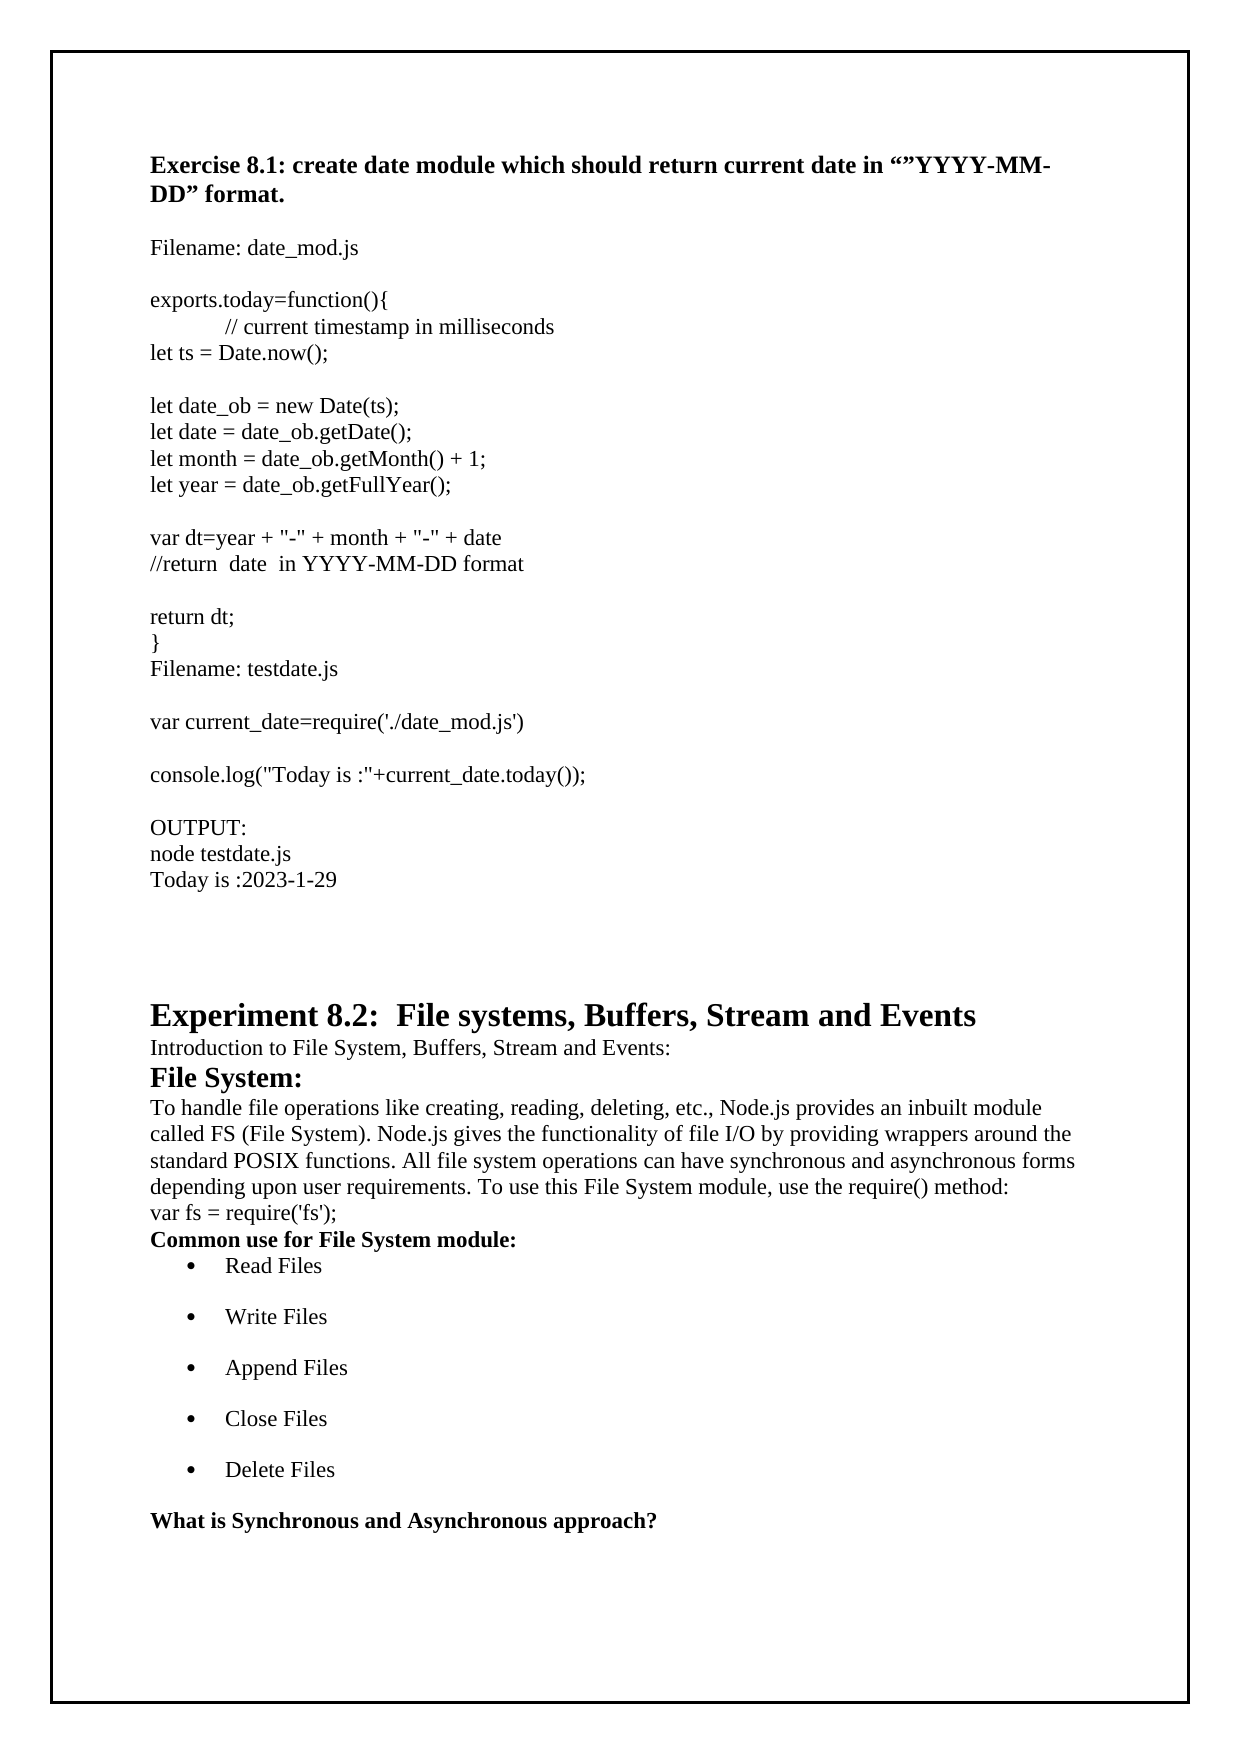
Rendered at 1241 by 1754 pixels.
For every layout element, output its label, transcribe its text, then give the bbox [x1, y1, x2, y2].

list Append Files [187, 1354, 1090, 1381]
text let date = date_ob.getDate(); [150, 418, 1090, 445]
text Today is :2023-1-29 [150, 866, 1090, 893]
text let year = date_ob.getFullYear(); [150, 471, 1090, 497]
text return dt; [150, 603, 1090, 629]
text var current_date=require('./date_mod.js') [150, 708, 1090, 734]
text Introduction to File System, Buffers, Stream and Events: [150, 1034, 1090, 1060]
text Exercise 8.1: create date module which should return current date in “”YYYY-MM-DD” format. [150, 150, 1090, 207]
text var dt=year + "-" + month + "-" + date [150, 524, 1090, 550]
text var fs = require('fs'); [150, 1199, 1090, 1226]
text } [150, 629, 1090, 656]
list Write Files [187, 1303, 1090, 1329]
text OUTPUT: [150, 814, 1090, 840]
text To handle file operations like creating, reading, deleting, etc., Node.js provides an inbuilt module called FS (File System). Node.js gives the functionality of file I/O by providing wrappers around the standard POSIX functions. All file system operations can have synchronous and asynchronous forms depending upon user requirements. To use this File System module, use the require() method: [150, 1094, 1090, 1199]
text File System: [150, 1060, 1090, 1094]
text What is Synchronous and Asynchronous approach? [150, 1507, 1090, 1534]
text Experiment 8.2: File systems, Buffers, Stream and Events [150, 996, 1090, 1034]
list Close Files [187, 1405, 1090, 1432]
list Delete Files [187, 1456, 1090, 1483]
text //return date in YYYY-MM-DD format [150, 550, 1090, 576]
text exports.today=function(){ [150, 287, 1090, 313]
text node testdate.js [150, 840, 1090, 866]
text Filename: testdate.js [150, 656, 1090, 682]
text let ts = Date.now(); [150, 339, 1090, 366]
text let month = date_ob.getMonth() + 1; [150, 445, 1090, 471]
text console.log("Today is :"+current_date.today()); [150, 761, 1090, 787]
text let date_ob = new Date(ts); [150, 392, 1090, 418]
text // current timestamp in milliseconds [150, 313, 1090, 339]
list Read Files [187, 1252, 1090, 1278]
text Filename: date_mod.js [150, 234, 1090, 260]
text Common use for File System module: [150, 1226, 1090, 1252]
